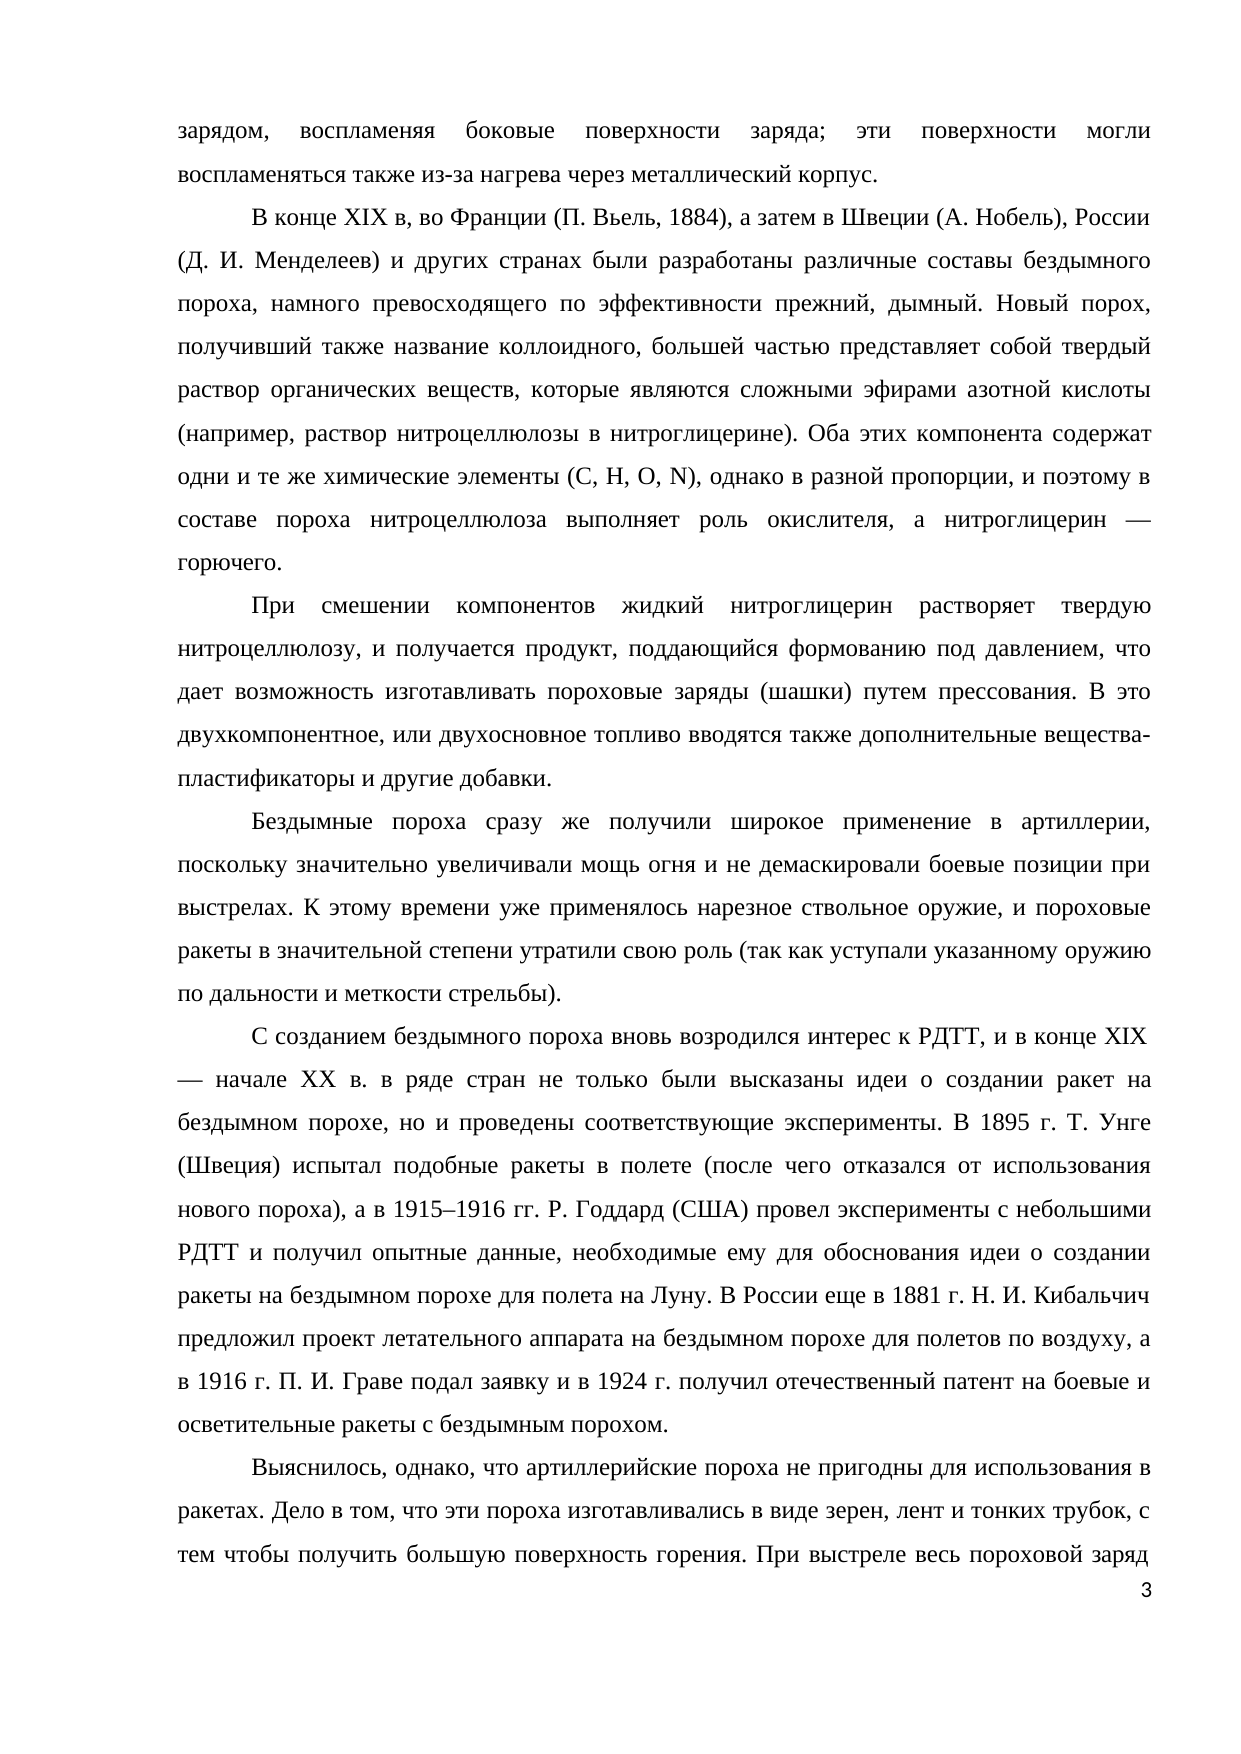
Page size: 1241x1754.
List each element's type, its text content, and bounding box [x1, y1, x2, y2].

text Выяснилось, однако, что артиллерийские пороха не пригодны для использования в ракетах. Дело в том, что эти пороха изготавливались в виде зерен, лент и тонких трубок, с тем чтобы получить бoльшую поверхность горения. При выстреле весь пороховой заряд [177, 1452, 1152, 1567]
text С созданием бездымного пороха вновь возродился интерес к РДТТ, и в конце XIX [251, 1021, 1167, 1050]
text Бездымные пороха сразу же получили широкое применение в артиллерии, поскольку значительно увеличивали мощь огня и не демаскировали боевые позиции при выстрелах. К этому времени уже применялось нарезное ствольное оружие, и пороховые ракеты в значительной степени утратили свою роль (так как уступали указанному оружию по дальности и меткости стрельбы). [177, 806, 1152, 1007]
text — начале XX в. в ряде стран не только были высказаны идеи о создании ракет на бездымном порохе, но и проведены соответствующие эксперименты. В 1895 г. Т. Унге (Швеция) испытал подобные ракеты в полете (после чего отказался от использования нового пороха), а в 1915–1916 гг. Р. Годдард (США) провел эксперименты с небольшими РДТТ и получил опытные данные, необходимые ему для обоснования идеи о создании ракеты на бездымном порохе для полета на Луну. В России еще в 1881 г. Н. И. Кибальчич предложил проект летательного аппарата на бездымном порохе для полетов по воздуху, а в 1916 г. П. И. Граве подал заявку и в 1924 г. получил отечественный патент на боевые и осветительные ракеты с бездымным порохом. [177, 1064, 1152, 1438]
text В конце XIX в, во Франции (П. Вьель, 1884), а затем в Швеции (А. Нобель), России (Д. И. Менделеев) и других странах были разработаны различные составы бездымного пороха, намного превосходящего по эффективности прежний, дымный. Новый порох, получивший также название коллоидного, большей частью представляет собой твердый раствор органических веществ, которые являются сложными эфирами азотной кислоты (например, раствор нитроцеллюлозы в нитроглицерине). Оба этих компонента содержат одни и те же химические элементы (С, Н, О, N), однако в разной пропорции, и поэтому в составе пороха нитроцеллюлоза выполняет роль окислителя, а нитроглицерин — горючего. [177, 202, 1152, 576]
text При смешении компонентов жидкий нитроглицерин растворяет твердую нитроцеллюлозу, и получается продукт, поддающийся формованию под давлением, что дает возможность изготавливать пороховые заряды (шашки) путем прессования. В это двухкомпонентное, или двухосновное топливо вводятся также дополнительные вещества- пластификаторы и другие добавки. [177, 590, 1152, 791]
text зарядом, воспламеняя боковые поверхности заряда; эти поверхности могли воспламеняться также из-за нагрева через металлический корпус. [177, 115, 1152, 187]
